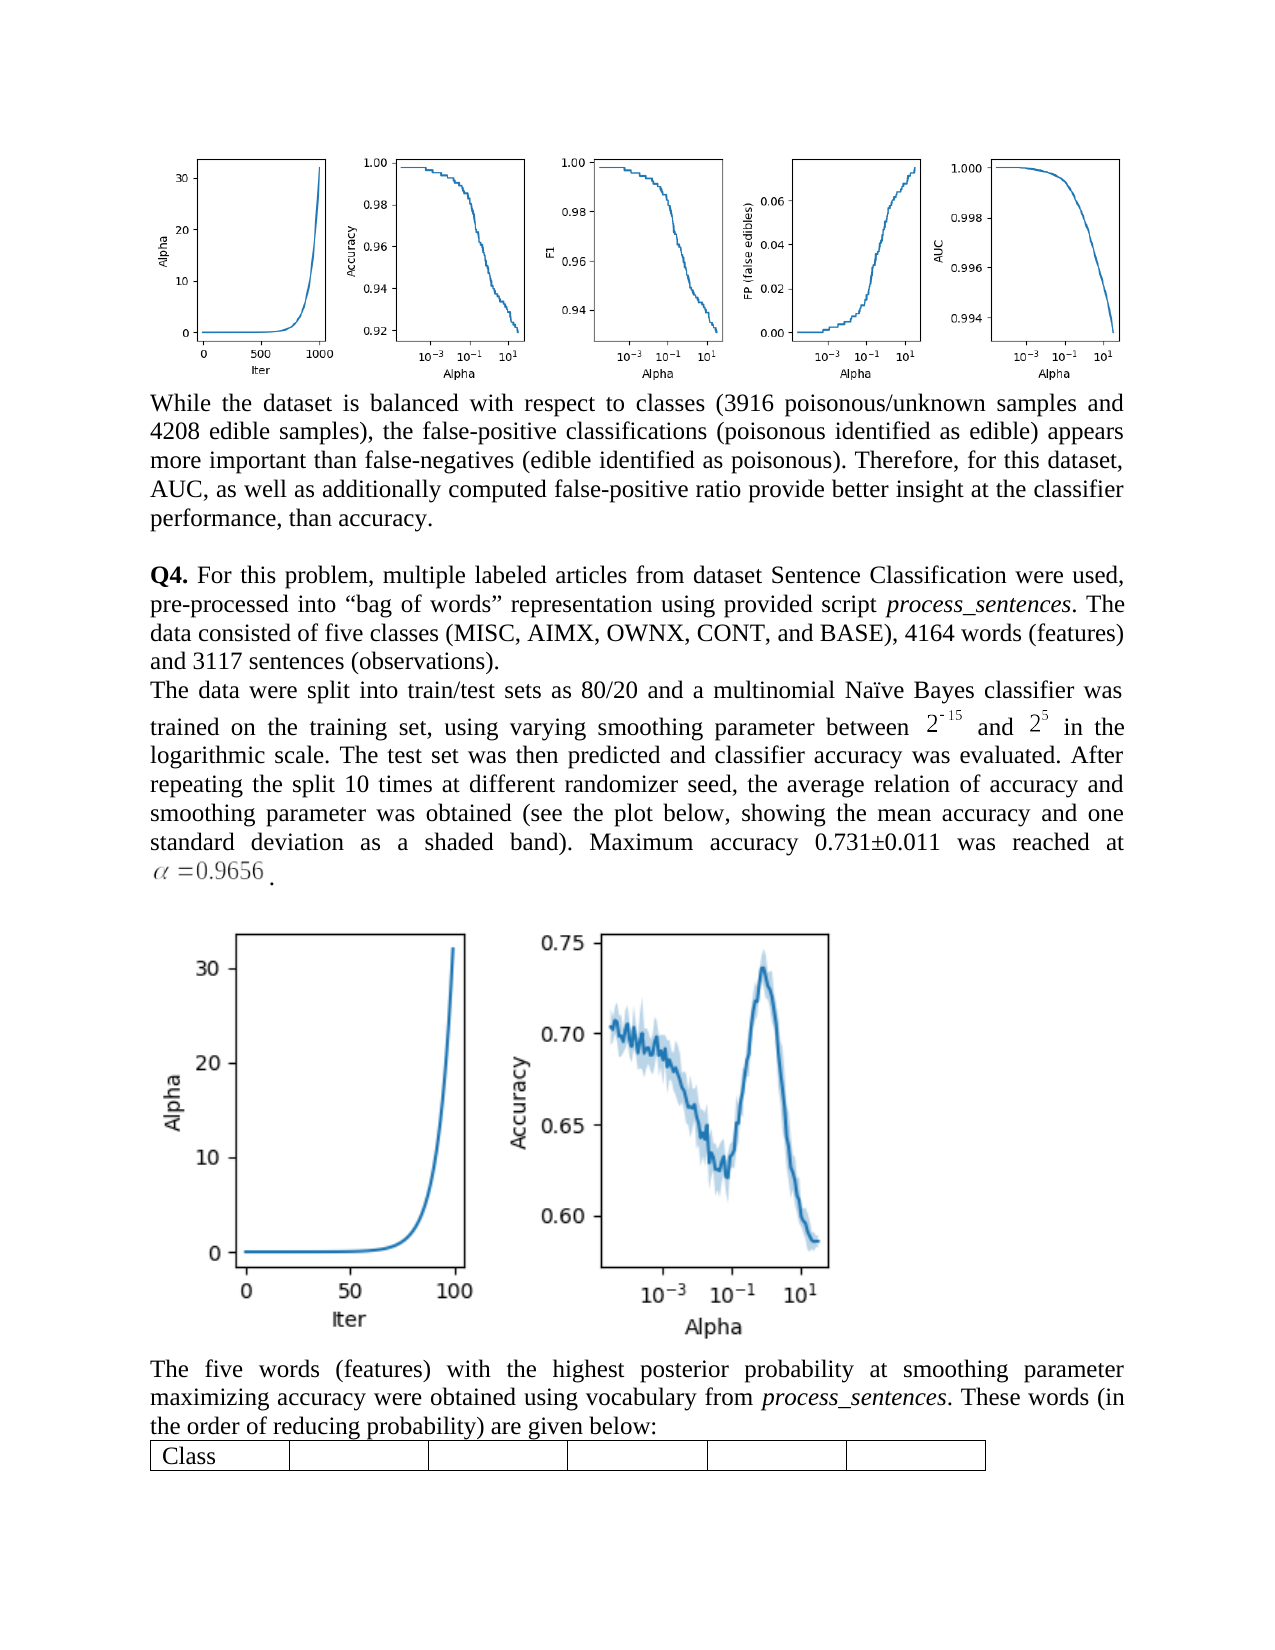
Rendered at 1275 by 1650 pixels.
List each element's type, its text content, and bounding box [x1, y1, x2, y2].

picture [150, 150, 1125, 388]
table_header [429, 1441, 567, 1470]
text The data were split into train/test sets as 80/20 and a multinomial Naïve Bayes classifier was trained on the training set, using varying smoothing parameter between and in the logarithmic scale. The test set was then predicted and classifier accuracy was evaluated. After repeating the split 10 times at different randomizer seed, the average relation of accuracy and smoothing parameter was obtained (see the plot below, showing the mean accuracy and one standard deviation as a shaded band). Maximum accuracy 0.731±0.011 was reached at . [150, 675, 1125, 891]
table_header [568, 1441, 707, 1470]
table_header [290, 1441, 428, 1470]
table_header [847, 1441, 985, 1470]
text The five words (features) with the highest posterior probability at smoothing parameter maximizing accuracy were obtained using vocabulary from process_sentences. These words (in the order of reducing probability) are given below: [150, 1354, 1125, 1440]
text While the dataset is balanced with respect to classes (3916 poisonous/unknown samples and 4208 edible samples), the false-positive classifications (poisonous identified as edible) appears more important than false-negatives (edible identified as poisonous). Therefore, for this dataset, AUC, as well as additionally computed false-positive ratio provide better insight at the classifier performance, than accuracy. [150, 388, 1125, 531]
picture [150, 919, 843, 1354]
table_header [708, 1441, 846, 1470]
text Q4. For this problem, multiple labeled articles from dataset Sentence Classification were used, pre-processed into “bag of words” representation using provided script process_sentences. The data consisted of five classes (MISC, AIMX, OWNX, CONT, and BASE), 4164 words (features) and 3117 sentences (observations). [150, 560, 1125, 675]
table_header Class [151, 1441, 289, 1470]
